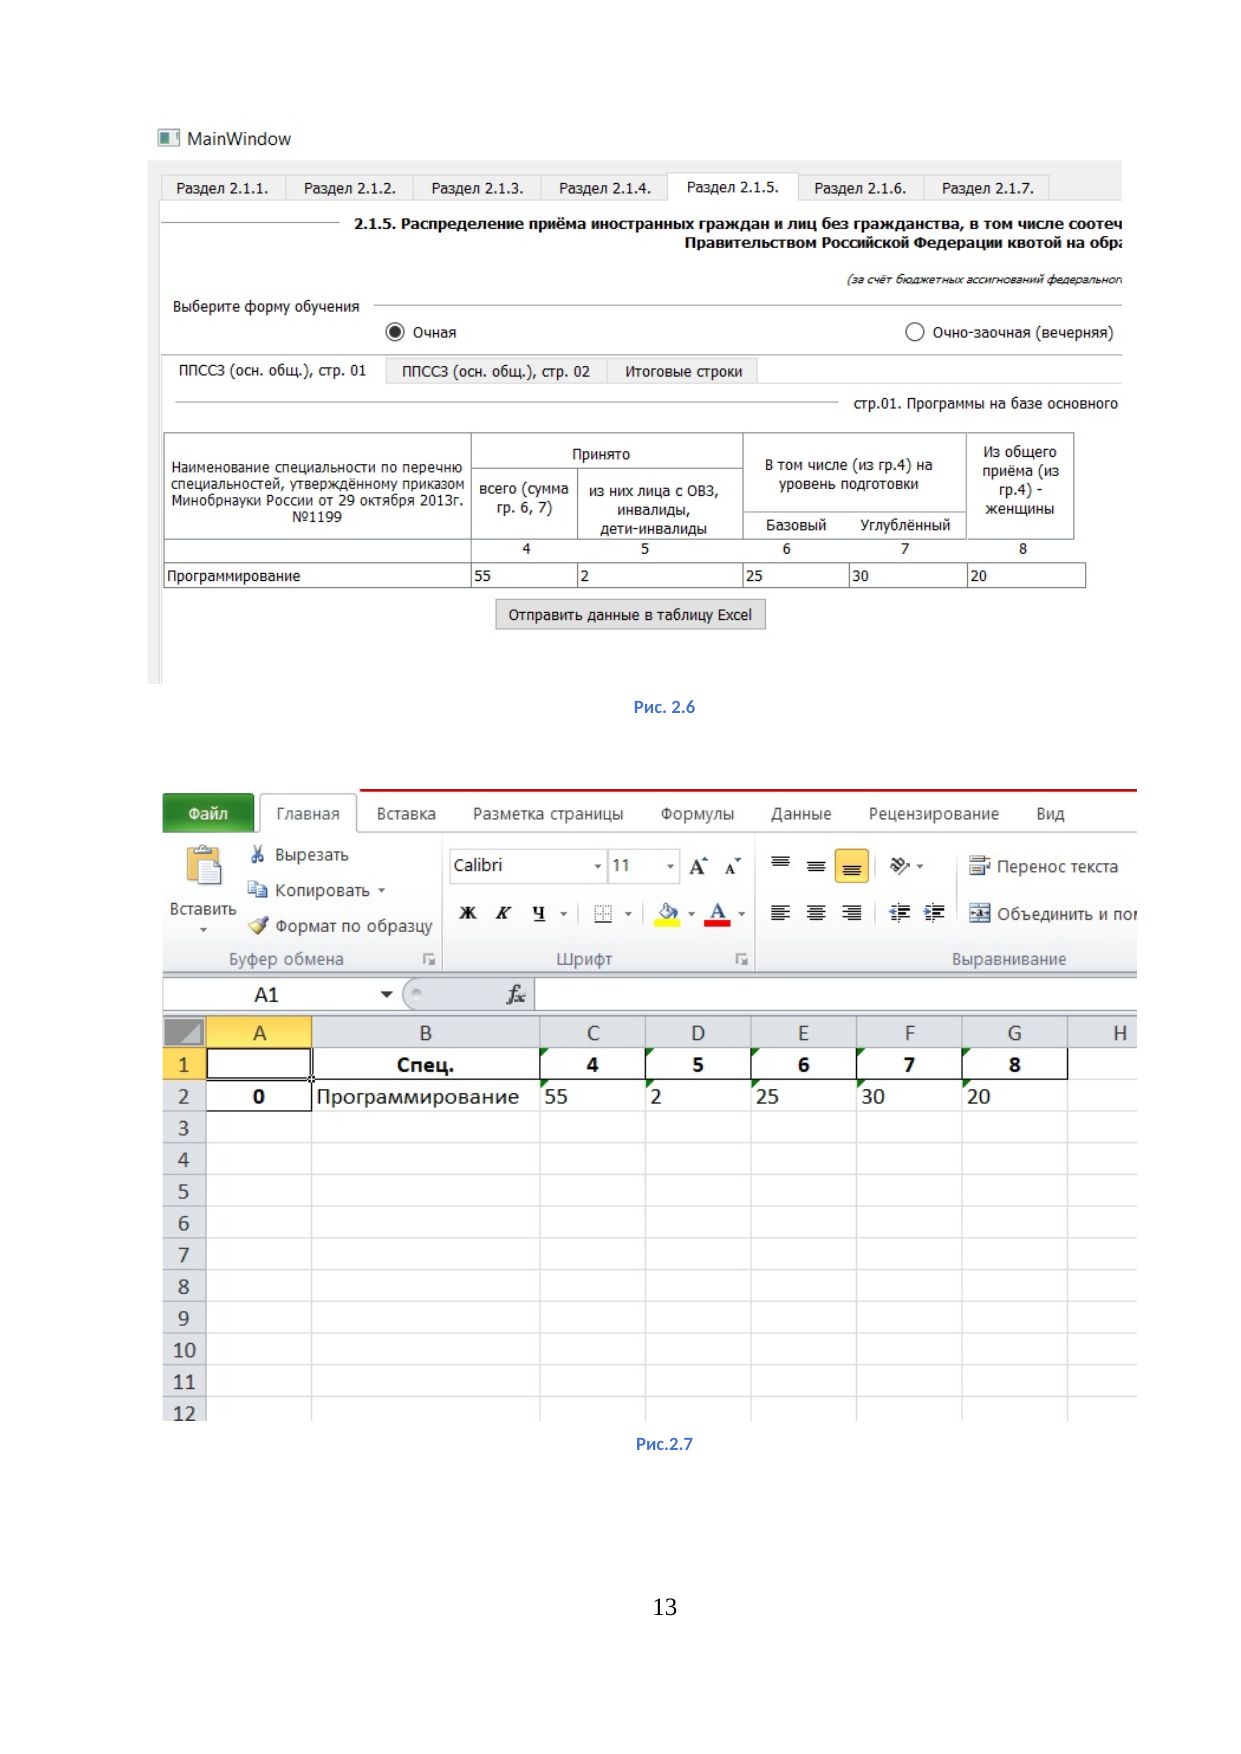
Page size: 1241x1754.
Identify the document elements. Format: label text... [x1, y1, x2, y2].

picture [162, 789, 1137, 1421]
text Рис. 2.6 [177, 695, 1152, 718]
picture [147, 118, 1123, 684]
text Рис.2.7 [177, 1432, 1152, 1455]
